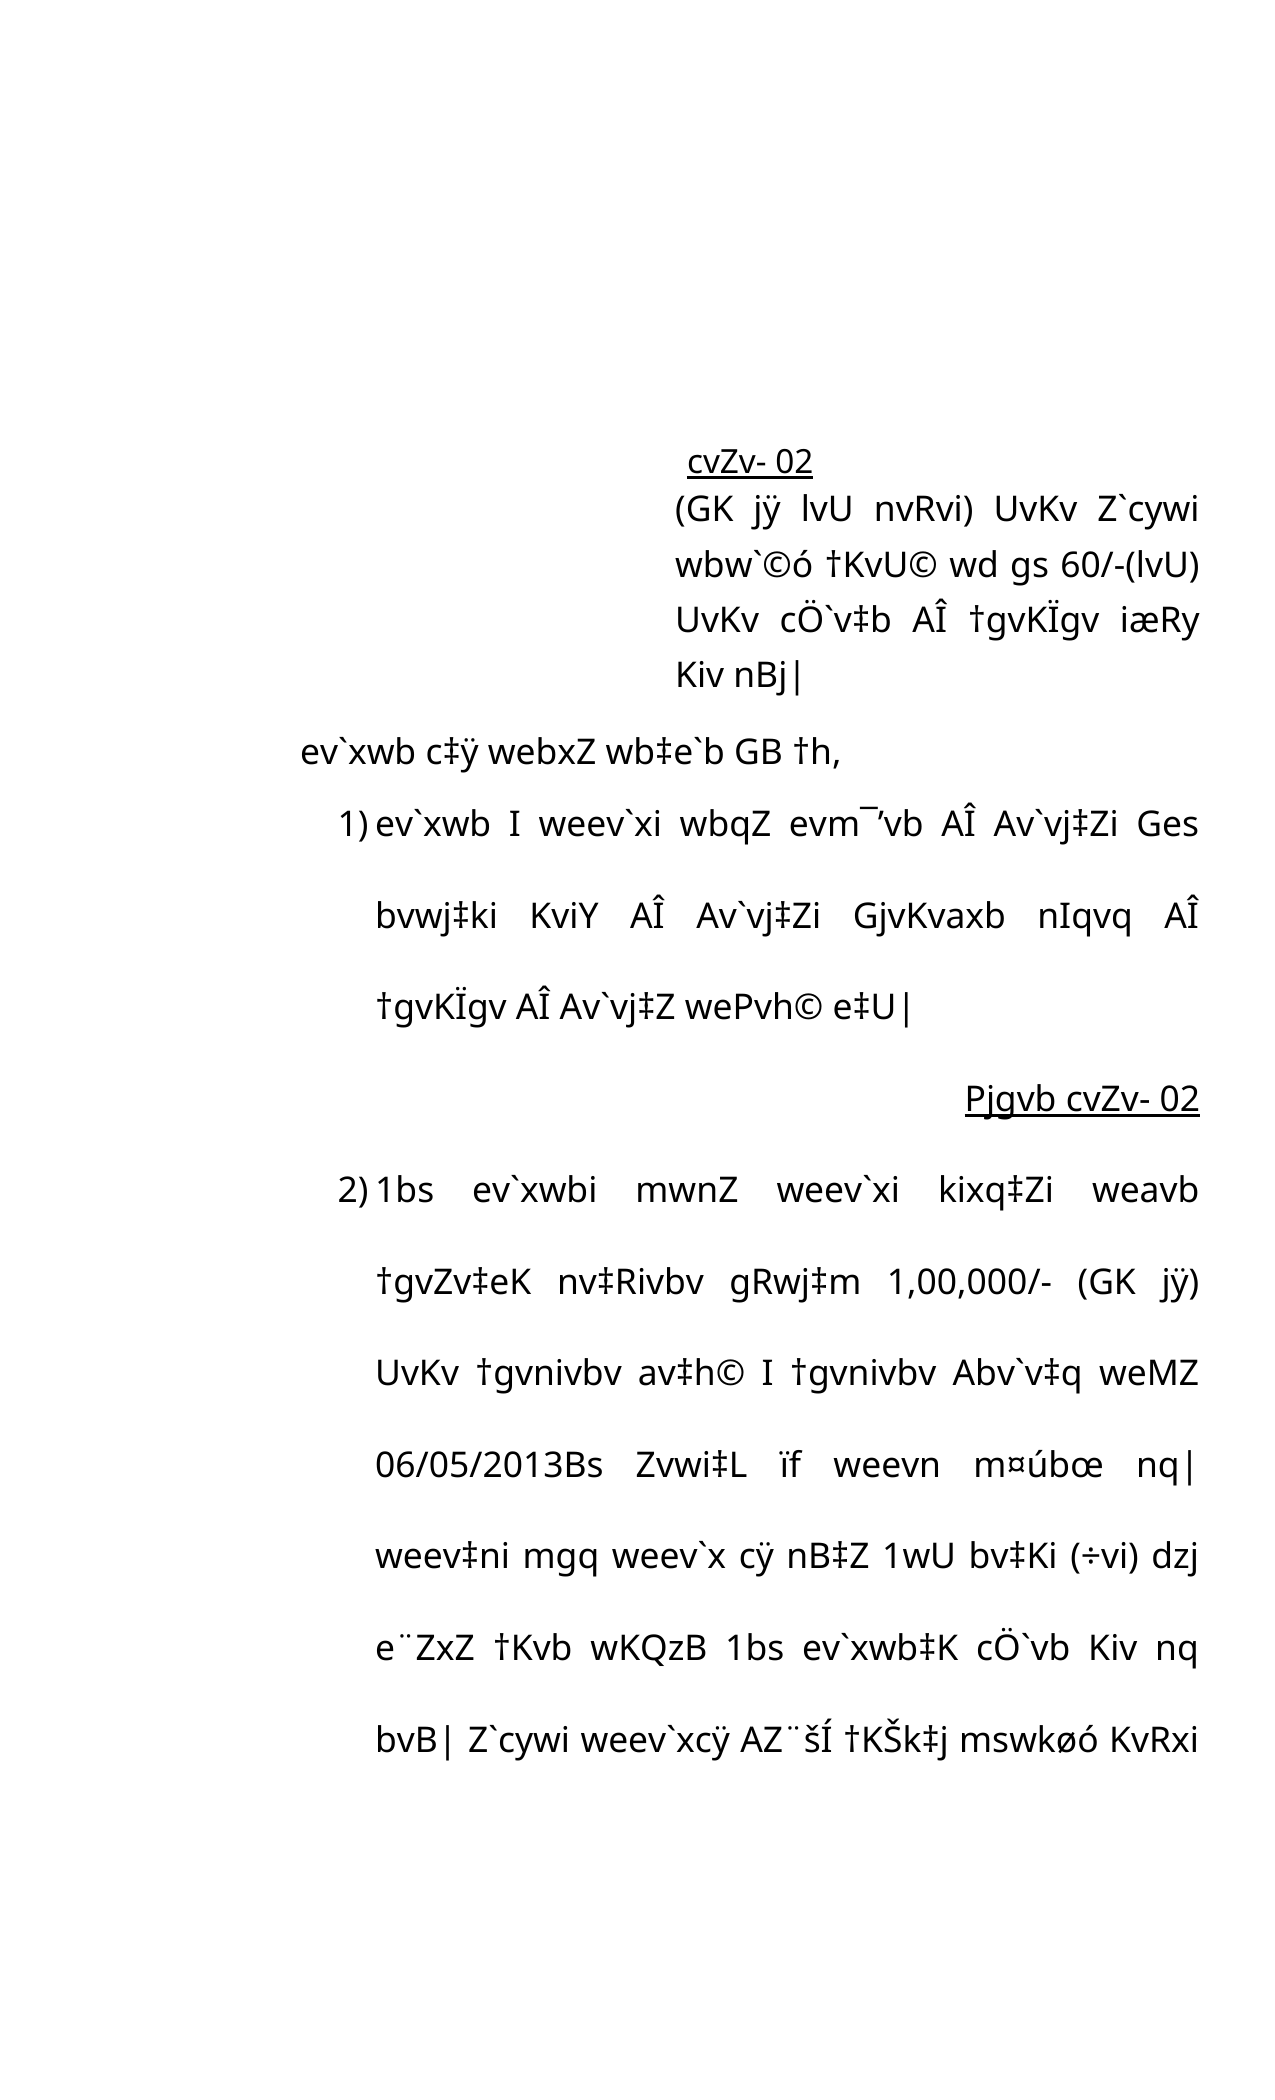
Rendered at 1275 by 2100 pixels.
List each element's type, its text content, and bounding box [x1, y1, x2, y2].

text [675, 484, 1200, 698]
list Pjgvb cvZv- 02 [375, 1073, 1200, 1121]
text ev`xwb c‡ÿ webxZ wb‡e`b GB †h, [300, 726, 1200, 774]
list ev`xwb I weev`xi wbqZ evm¯’vb AÎ Av`vj‡Zi Ges bvwj‡ki KviY AÎ Av`vj‡Zi GjvKvaxb nIqvq AÎ †gvKÏgv AÎ Av`vj‡Z wePvh© e‡U| [337, 798, 1200, 1030]
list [337, 1165, 1200, 1762]
